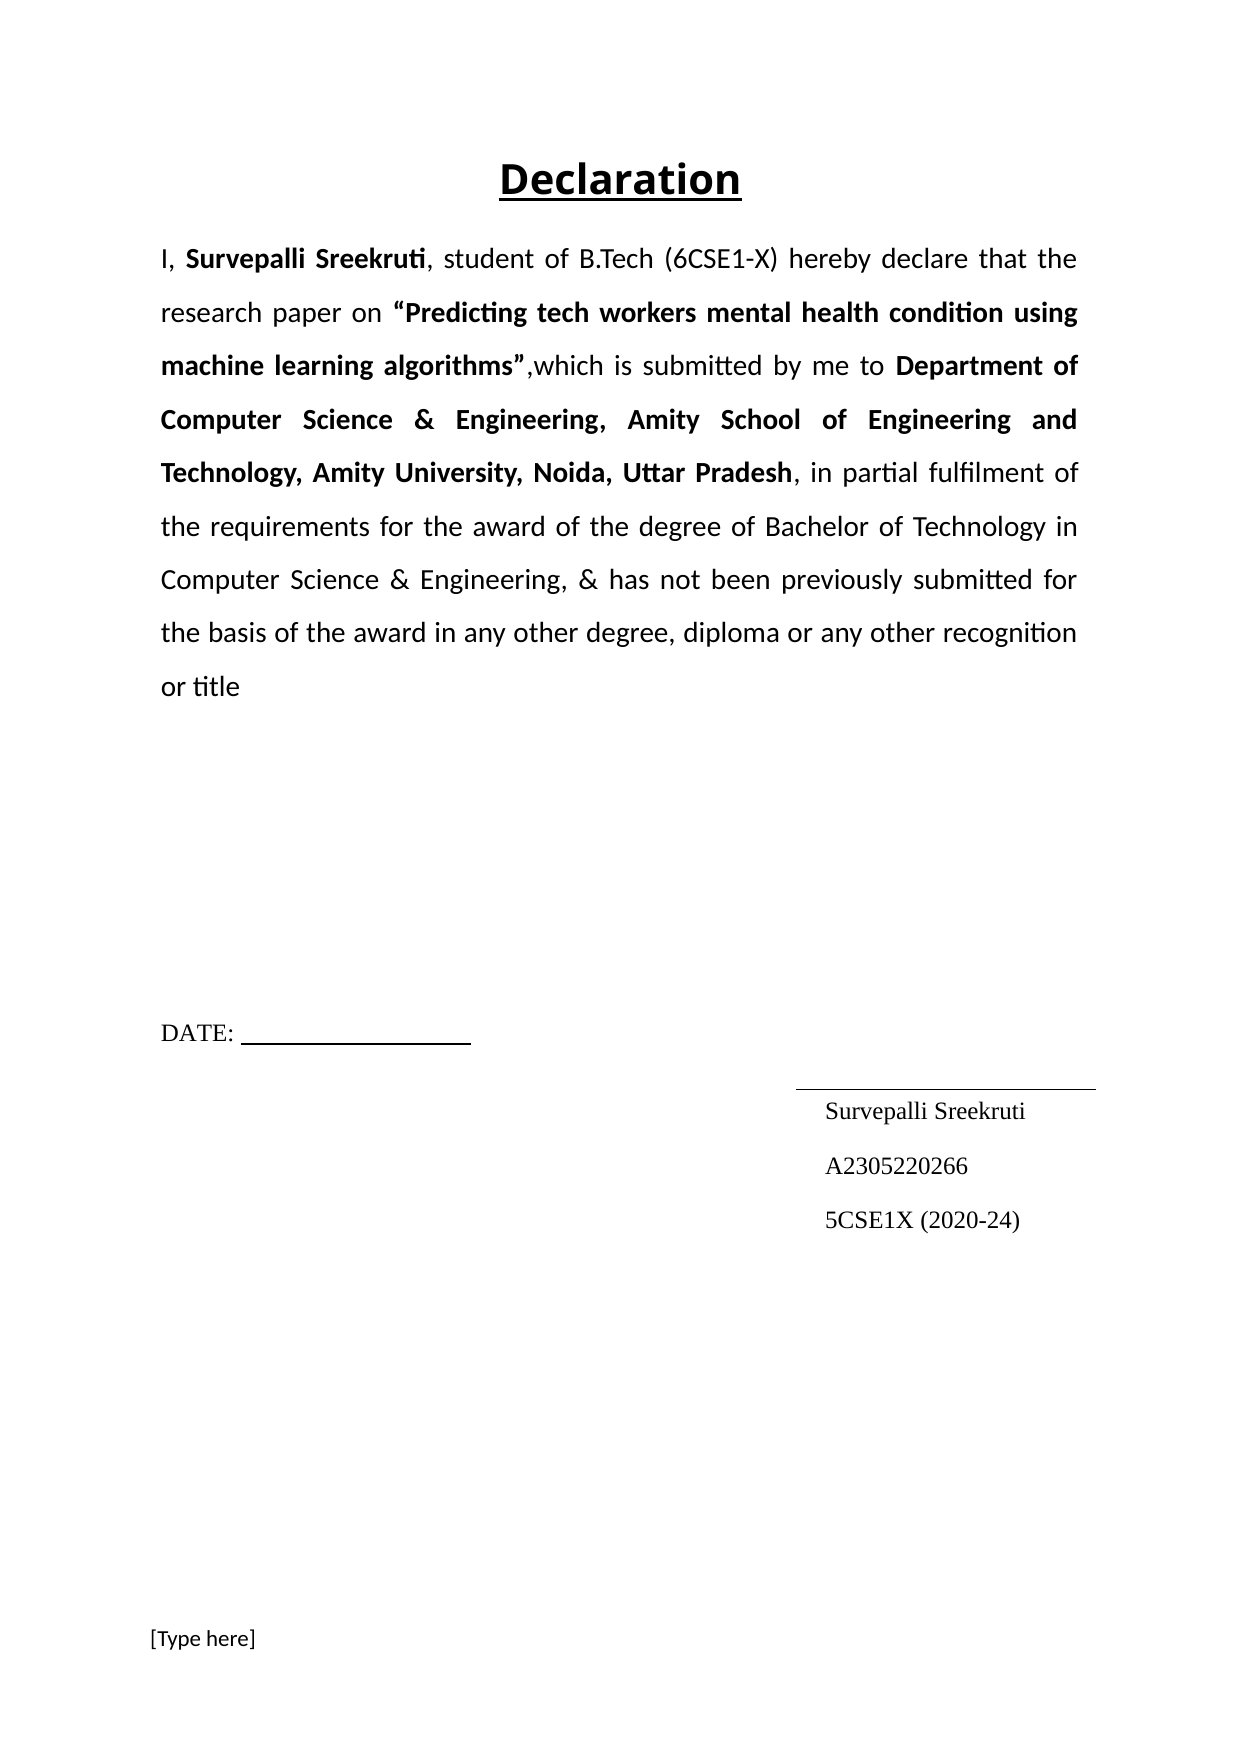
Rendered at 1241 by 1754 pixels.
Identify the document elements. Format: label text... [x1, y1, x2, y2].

text A2305220266 [825, 1151, 1078, 1179]
text 5CSE1X (2020-24) [825, 1205, 1078, 1234]
text I, Survepalli Sreekruti, student of B.Tech (6CSE1-X) hereby declare that the research paper on “Predicting tech workers mental health condition using machine learning algorithms”,which is submitted by me to Department of Computer Science & Engineering, Amity School of Engineering and Technology, Amity University, Noida, Uttar Pradesh, in partial fulfilment of the requirements for the award of the degree of Bachelor of Technology in Computer Science & Engineering, & has not been previously submitted for the basis of the award in any other degree, diploma or any other recognition or title [161, 240, 1078, 703]
text Survepalli Sreekruti [825, 1096, 1078, 1125]
text Declaration [150, 150, 1090, 207]
text DATE: [161, 1018, 1090, 1047]
